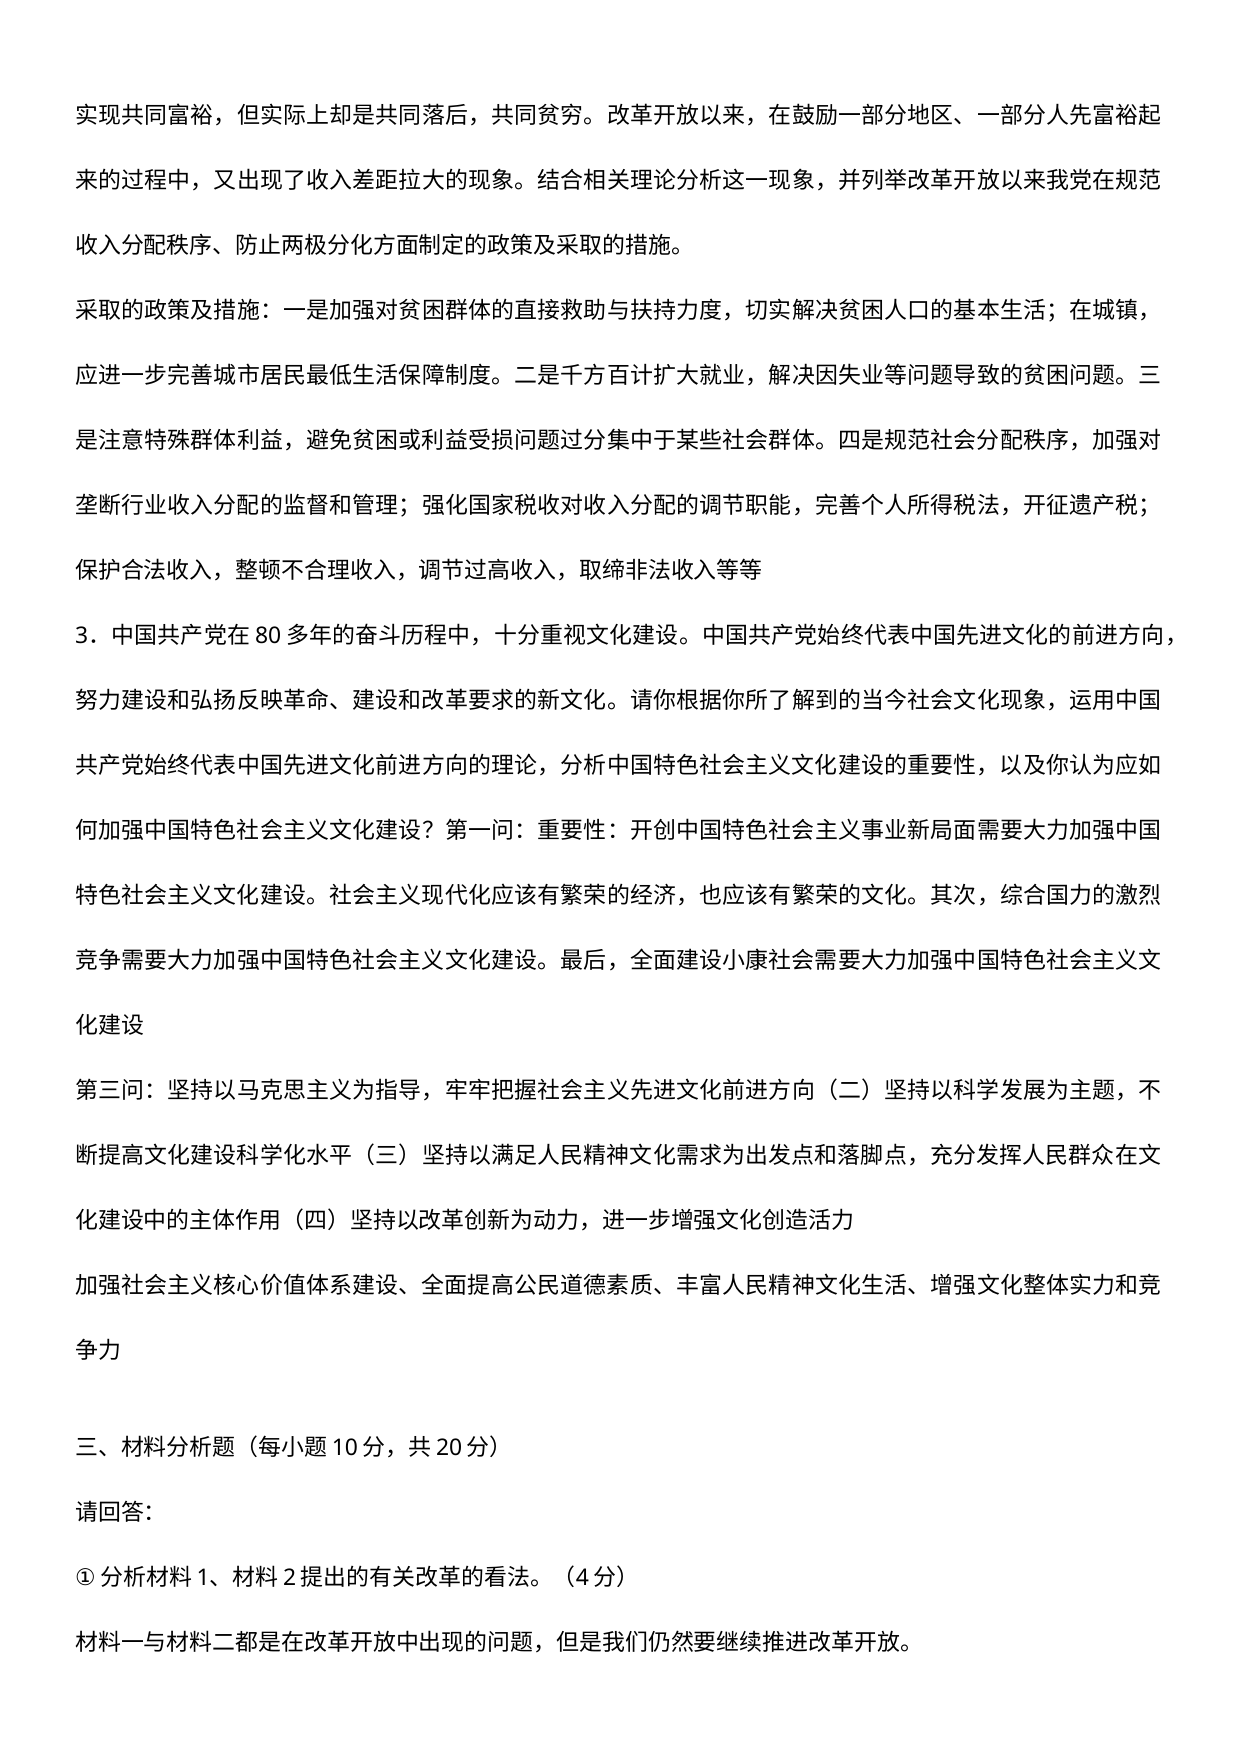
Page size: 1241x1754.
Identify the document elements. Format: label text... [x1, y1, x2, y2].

text 第三问：坚持以马克思主义为指导，牢牢把握社会主义先进文化前进方向（二）坚持以科学发展为主题，不断提高文化建设科学化水平（三）坚持以满足人民精神文化需求为出发点和落脚点，充分发挥人民群众在文化建设中的主体作用（四）坚持以改革创新为动力，进一步增强文化创造活力 [75, 1056, 1165, 1251]
text 3．中国共产党在80多年的奋斗历程中，十分重视文化建设。中国共产党始终代表中国先进文化的前进方向，努力建设和弘扬反映革命、建设和改革要求的新文化。请你根据你所了解到的当今社会文化现象，运用中国共产党始终代表中国先进文化前进方向的理论，分析中国特色社会主义文化建设的重要性，以及你认为应如何加强中国特色社会主义文化建设？第一问：重要性：开创中国特色社会主义事业新局面需要大力加强中国特色社会主义文化建设。社会主义现代化应该有繁荣的经济，也应该有繁荣的文化。其次，综合国力的激烈竞争需要大力加强中国特色社会主义文化建设。最后，全面建设小康社会需要大力加强中国特色社会主义文化建设 [75, 601, 1165, 1056]
text 采取的政策及措施：一是加强对贫困群体的直接救助与扶持力度，切实解决贫困人口的基本生活；在城镇，应进一步完善城市居民最低生活保障制度。二是千方百计扩大就业，解决因失业等问题导致的贫困问题。三是注意特殊群体利益，避免贫困或利益受损问题过分集中于某些社会群体。四是规范社会分配秩序，加强对垄断行业收入分配的监督和管理；强化国家税收对收入分配的调节职能，完善个人所得税法，开征遗产税；保护合法收入，整顿不合理收入，调节过高收入，取缔非法收入等等 [75, 276, 1165, 601]
text 材料一与材料二都是在改革开放中出现的问题，但是我们仍然要继续推进改革开放。 [75, 1608, 1165, 1673]
text ①分析材料1、材料2提出的有关改革的看法。（4分） [75, 1543, 1165, 1608]
text 加强社会主义核心价值体系建设、全面提高公民道德素质、丰富人民精神文化生活、增强文化整体实力和竞争力 [75, 1251, 1165, 1381]
text 三、材料分析题（每小题10分，共20分） [75, 1413, 1165, 1478]
text 请回答： [75, 1478, 1165, 1543]
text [75, 81, 1165, 276]
